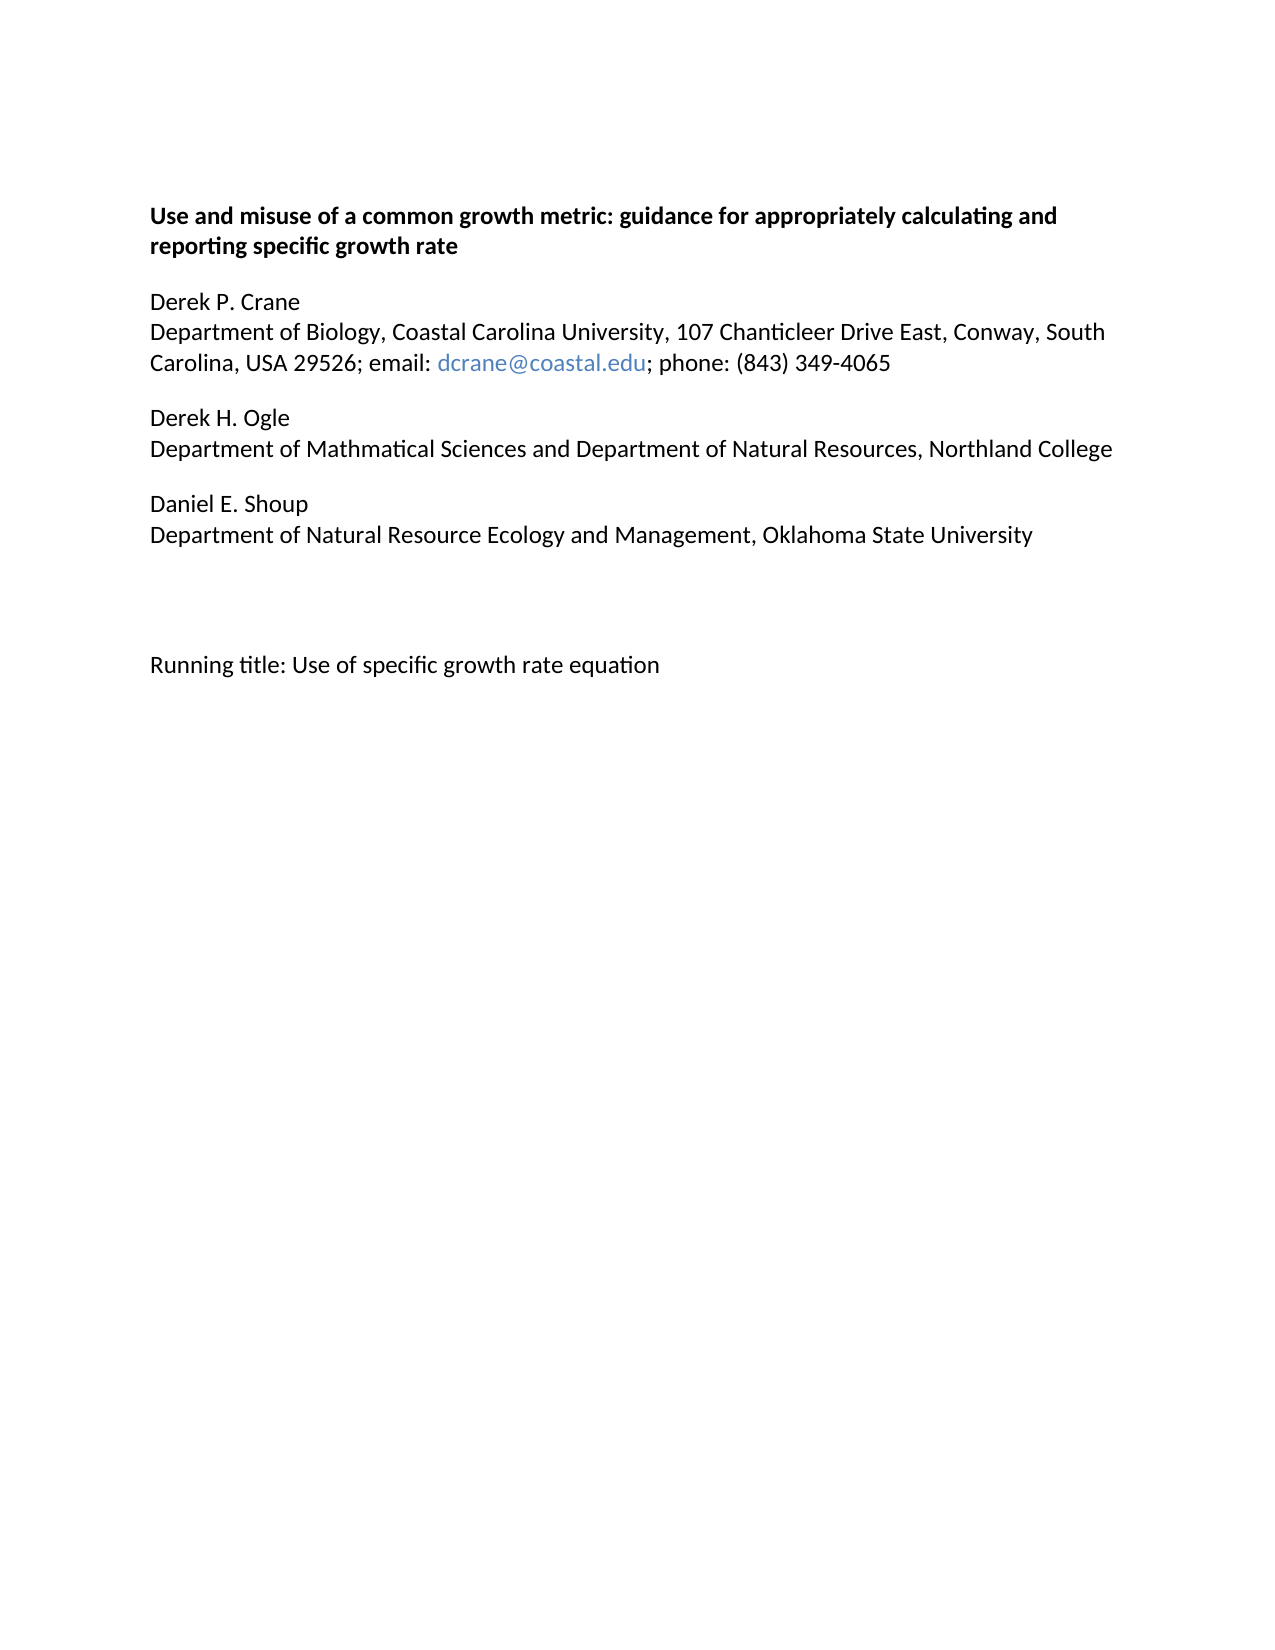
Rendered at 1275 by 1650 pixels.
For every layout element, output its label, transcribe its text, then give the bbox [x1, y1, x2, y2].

subtitle Daniel E. Shoup [150, 489, 1125, 519]
subtitle Department of Biology, Coastal Carolina University, 107 Chanticleer Drive East, Conway, South Carolina, USA 29526; email: dcrane@coastal.edu; phone: (843) 349-4065 [150, 317, 1125, 378]
subtitle Department of Natural Resource Ecology and Management, Oklahoma State University [150, 519, 1125, 550]
subtitle Derek P. Crane [150, 286, 1125, 317]
subtitle Department of Mathmatical Sciences and Department of Natural Resources, Northland College [150, 433, 1125, 464]
subtitle Use and misuse of a common growth metric: guidance for appropriately calculating and reporting specific growth rate [150, 200, 1125, 261]
subtitle Derek H. Ogle [150, 403, 1125, 433]
subtitle Running title: Use of specific growth rate equation [150, 650, 1125, 680]
